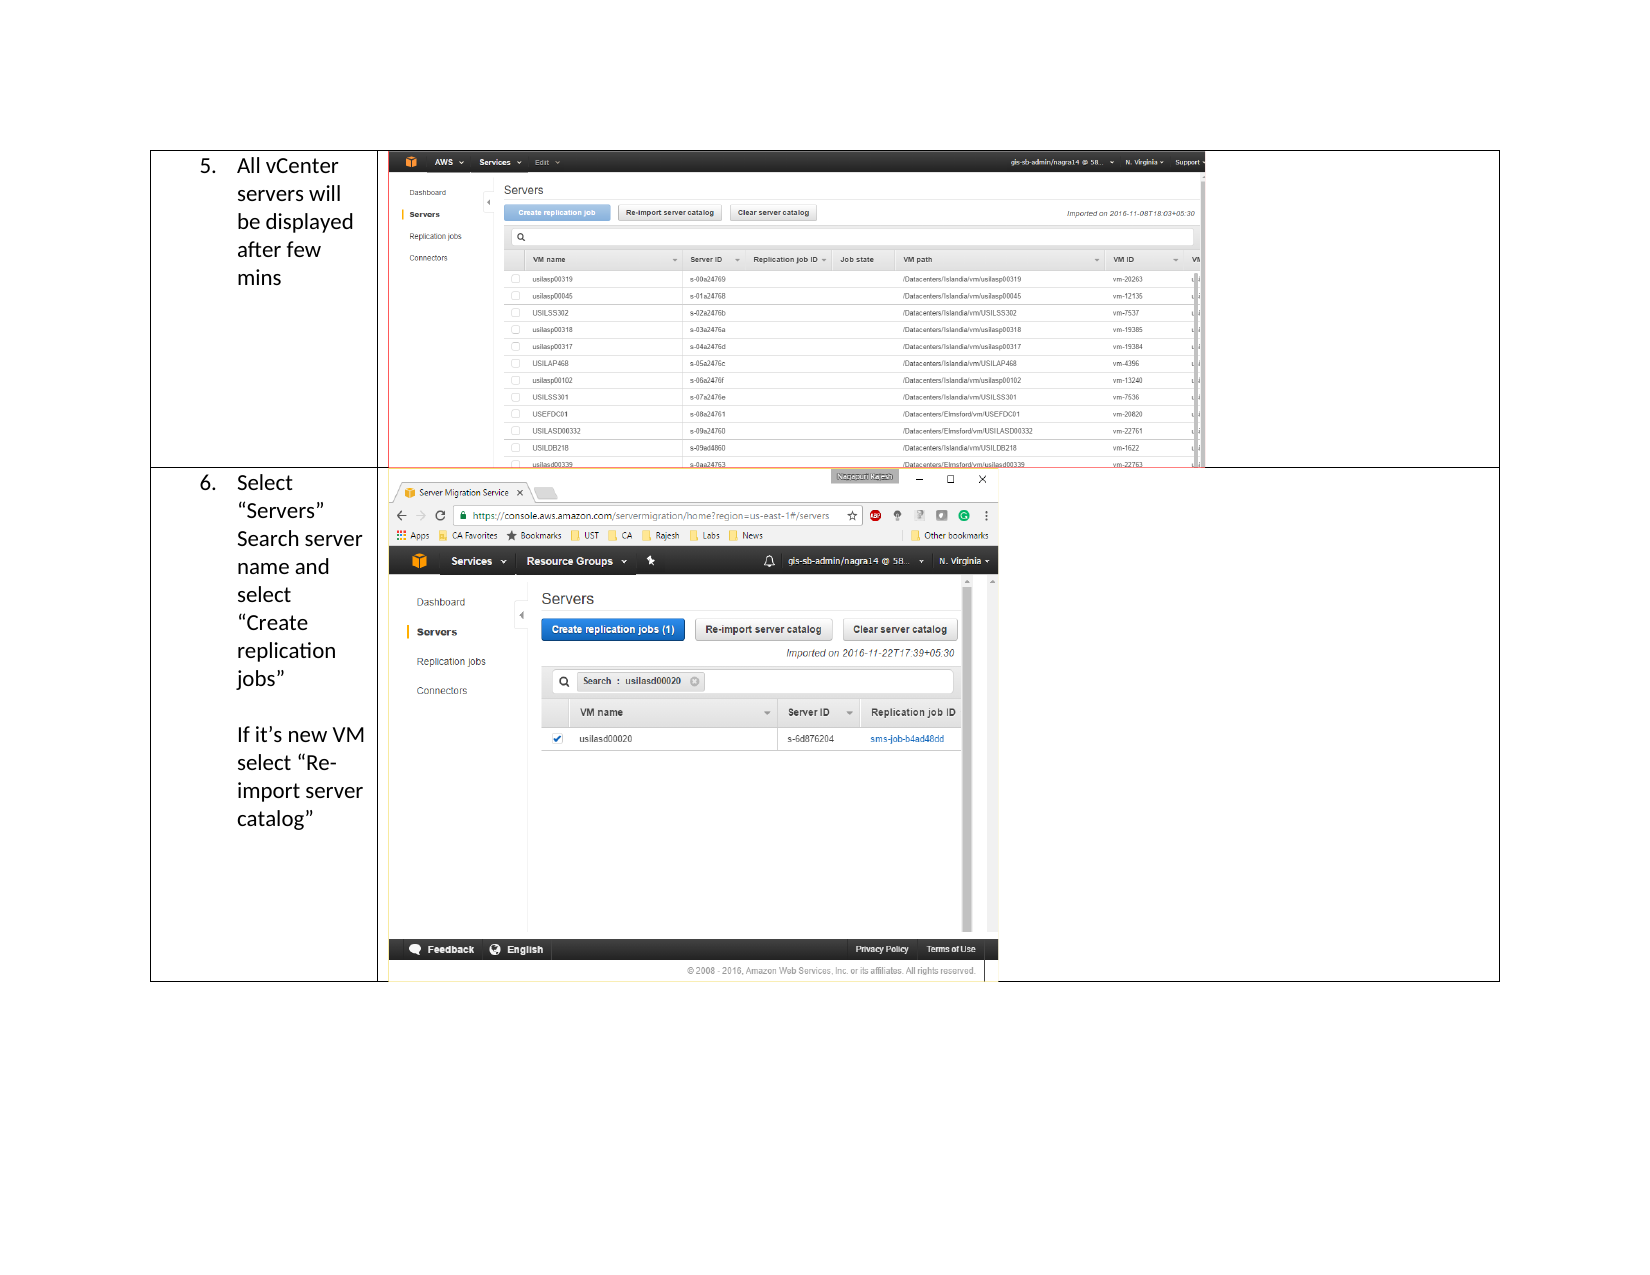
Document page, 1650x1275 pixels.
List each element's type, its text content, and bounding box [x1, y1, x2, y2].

table_cell [378, 151, 388, 467]
picture [388, 151, 1205, 982]
table_cell [1205, 151, 1499, 467]
table_cell All vCenter servers will be displayed after few mins [151, 151, 377, 467]
table_cell [999, 468, 1499, 981]
table_cell [378, 468, 388, 981]
table_cell Select “Servers” Search server name and select “Create replication jobs” If it’s new VM select “Re-import server catalog” [151, 468, 377, 981]
